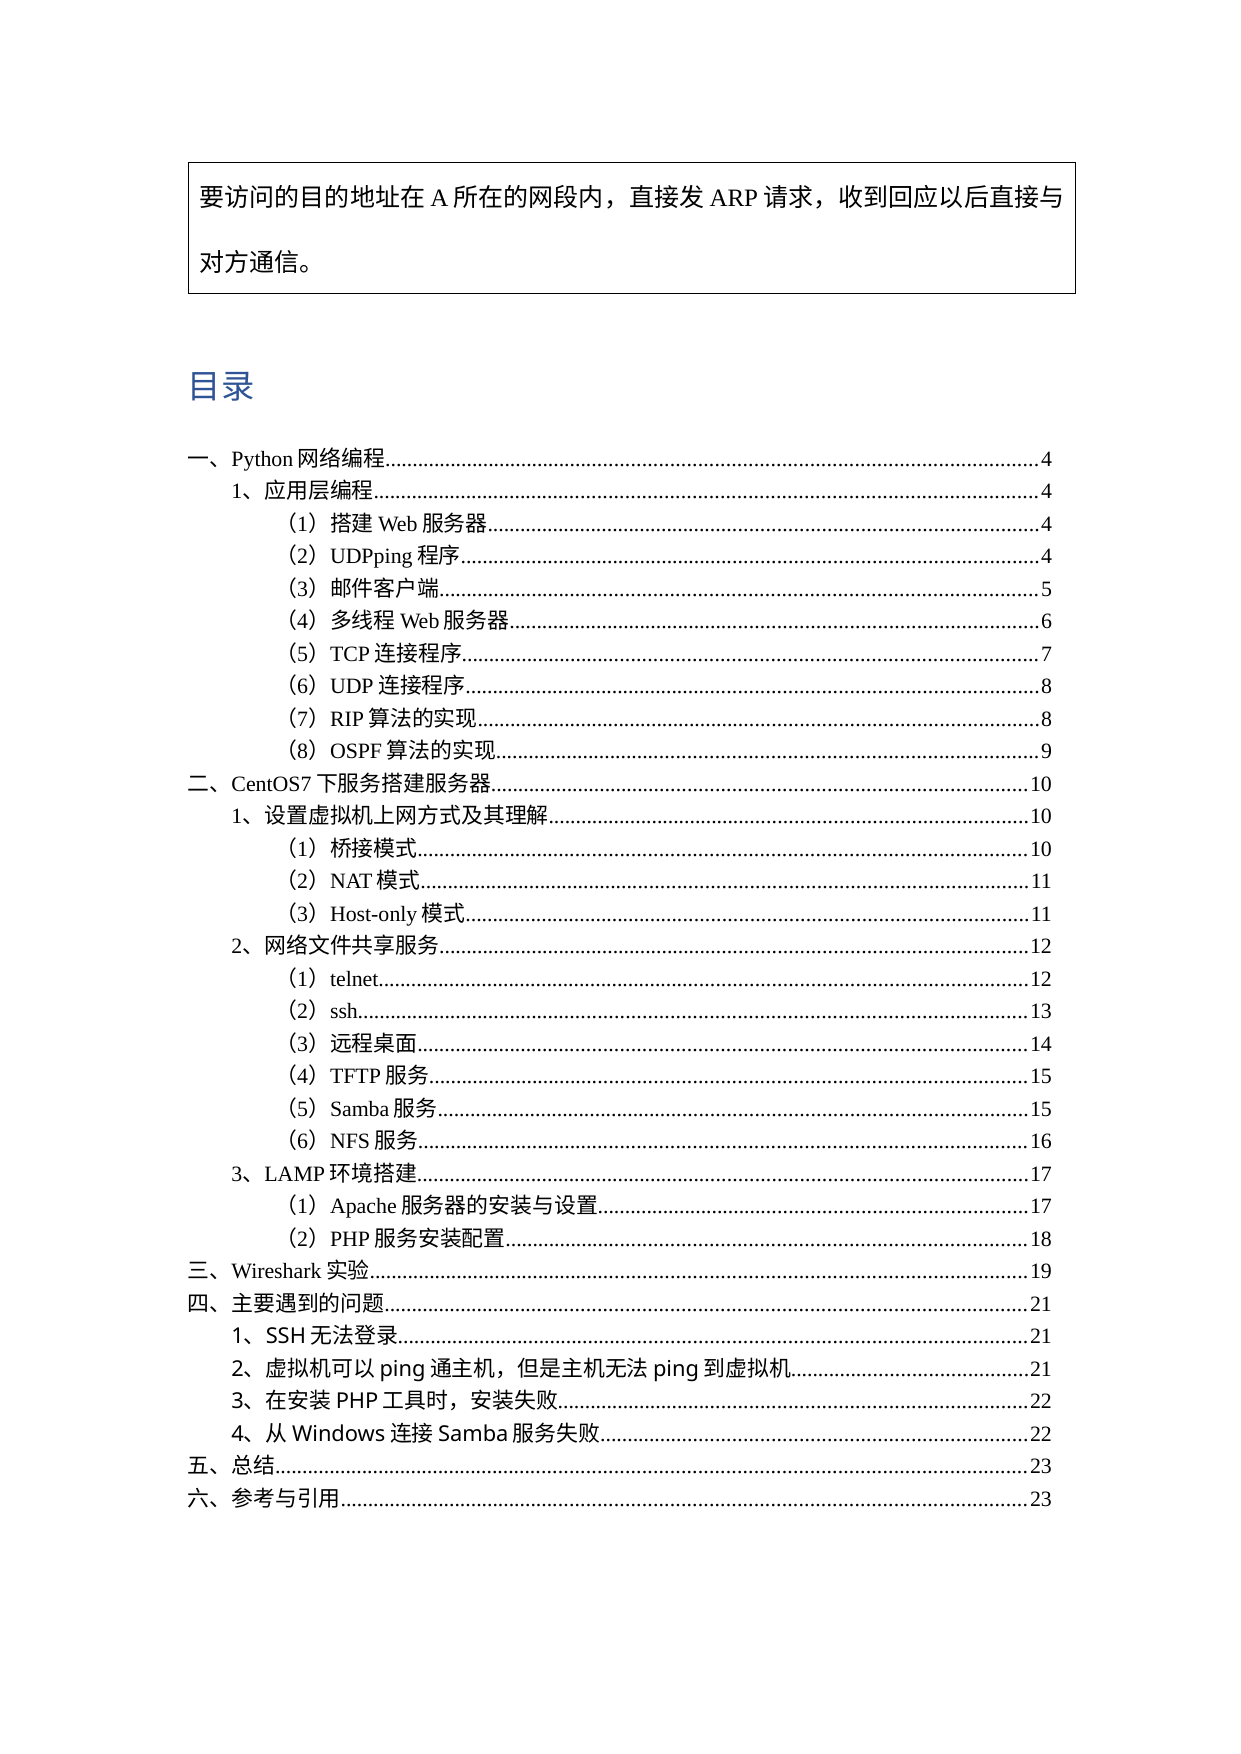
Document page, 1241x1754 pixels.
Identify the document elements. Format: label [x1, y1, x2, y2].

table_cell [189, 163, 1075, 293]
